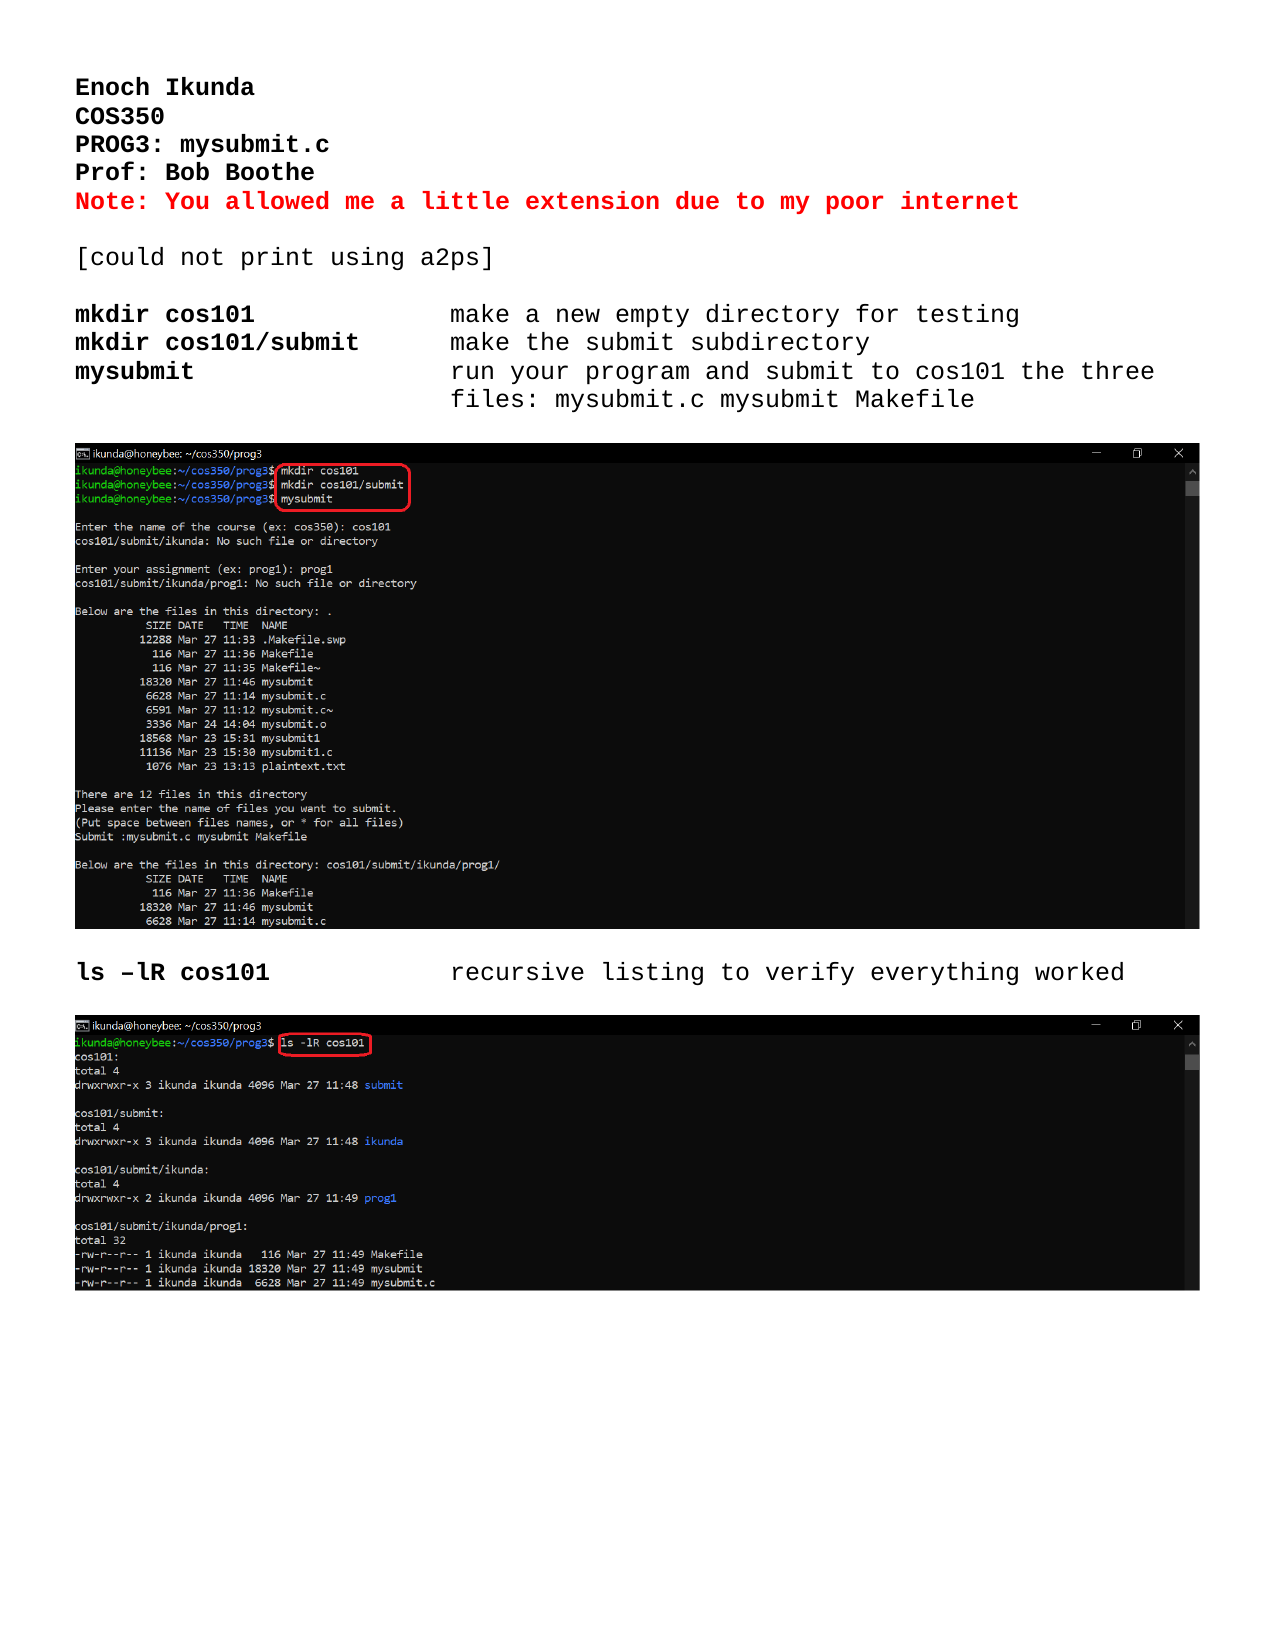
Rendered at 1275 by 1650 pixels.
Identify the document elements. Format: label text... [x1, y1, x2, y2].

text PROG3: mysubmit.c [75, 132, 1200, 160]
text Note: You allowed me a little extension due to my poor internet [75, 188, 1200, 217]
picture [75, 1015, 1200, 1292]
text mysubmit run your program and submit to cos101 the three [75, 358, 1200, 387]
text mkdir cos101 make a new empty directory for testing [75, 302, 1200, 330]
text COS350 [75, 103, 1200, 132]
text Enoch Ikunda [75, 75, 1200, 103]
text [could not print using a2ps] [75, 245, 1200, 273]
text Prof: Bob Boothe [75, 160, 1200, 188]
text files: mysubmit.c mysubmit Makefile [375, 387, 1200, 415]
text ls –lR cos101 recursive listing to verify everything worked [75, 959, 1200, 987]
text mkdir cos101/submit make the submit subdirectory [75, 330, 1200, 358]
picture [75, 443, 1200, 931]
